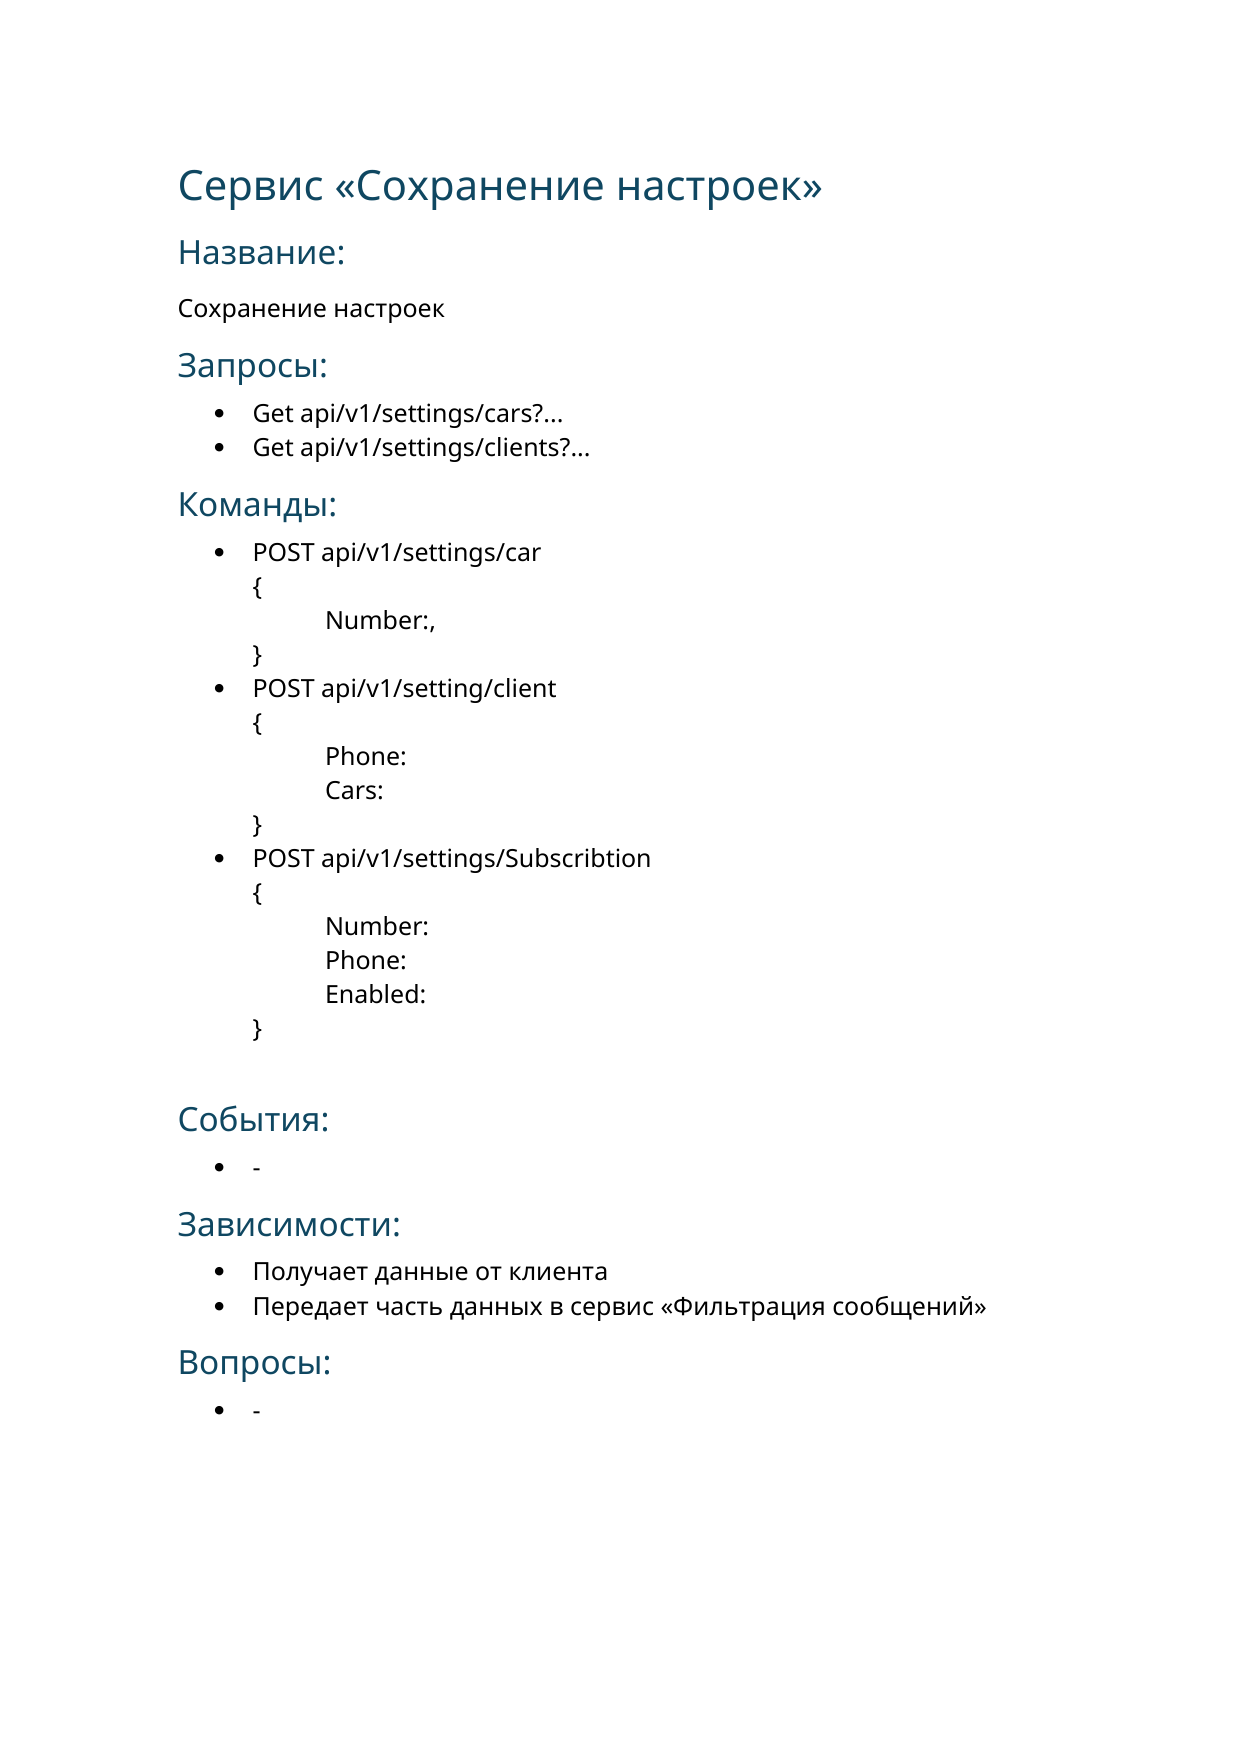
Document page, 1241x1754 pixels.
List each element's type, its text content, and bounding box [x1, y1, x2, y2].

list - [215, 1393, 1152, 1427]
list Enabled: [252, 977, 1152, 1011]
list Cars: [252, 773, 1152, 807]
subtitle Зависимости: [177, 1200, 1152, 1246]
list POST api/v1/setting/client [215, 670, 1152, 704]
subtitle События: [177, 1096, 1152, 1141]
list Phone: [252, 943, 1152, 977]
list } [252, 636, 1152, 670]
list Phone: [252, 738, 1152, 773]
list { [252, 875, 1152, 909]
list Get api/v1/settings/clients?... [215, 430, 1152, 464]
subtitle Сохранение настроек [177, 291, 1152, 325]
list } [252, 1011, 1152, 1045]
list Number:, [325, 602, 1152, 636]
list Number: [252, 909, 1152, 943]
list { [252, 568, 1152, 602]
subtitle Вопросы: [177, 1339, 1152, 1384]
list Передает часть данных в сервис «Фильтрация сообщений» [215, 1288, 1152, 1322]
subtitle Команды: [177, 480, 1152, 526]
subtitle Сервис «Сохранение настроек» [177, 156, 1152, 212]
list POST api/v1/settings/Subscribtion [215, 841, 1152, 875]
list Get api/v1/settings/cars?... [215, 396, 1152, 430]
list { [252, 704, 1152, 738]
list - [215, 1149, 1152, 1184]
list Получает данные от клиента [215, 1254, 1152, 1288]
list POST api/v1/settings/car [215, 534, 1152, 568]
subtitle Название: [177, 229, 1152, 274]
list } [252, 807, 1152, 841]
subtitle Запросы: [177, 342, 1152, 387]
